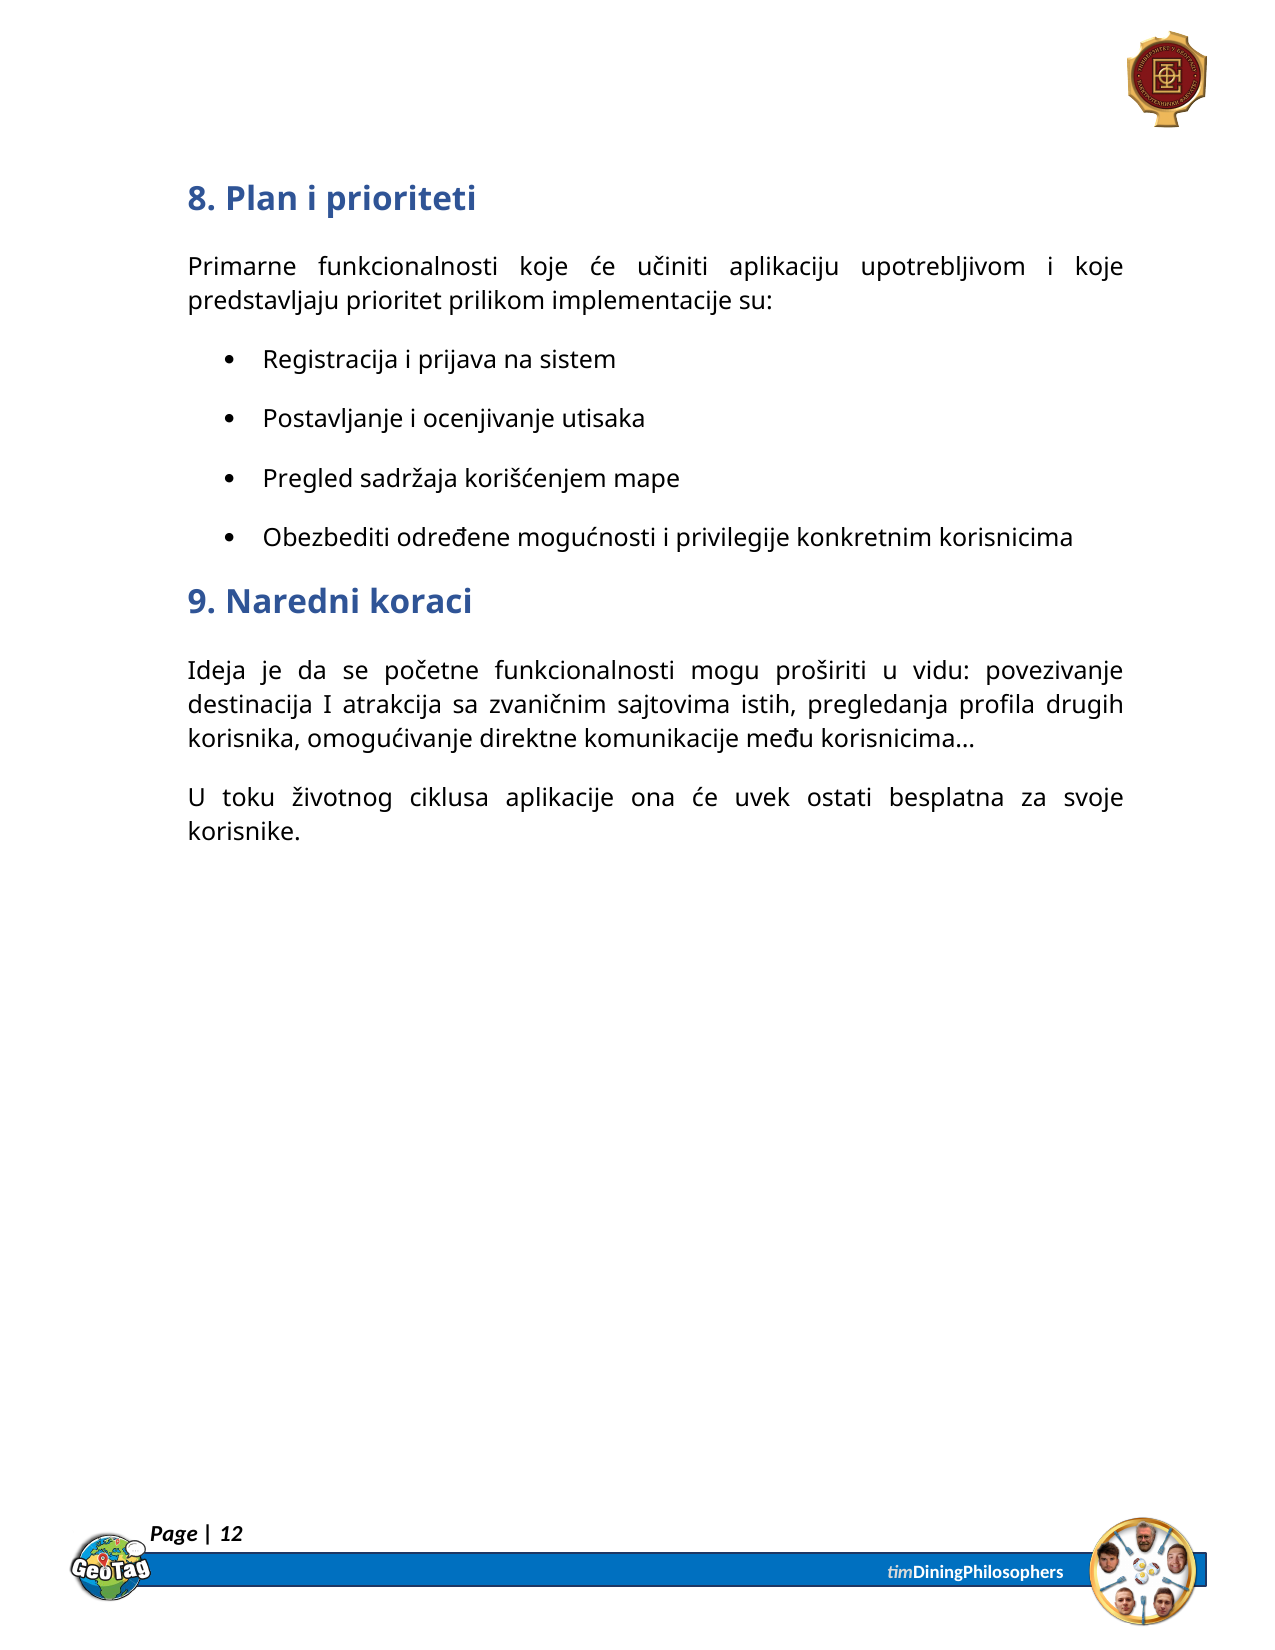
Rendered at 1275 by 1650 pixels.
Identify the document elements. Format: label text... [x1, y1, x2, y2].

text Plan i prioriteti [187, 175, 1125, 220]
text Ideja je da se početne funkcionalnosti mogu proširiti u vidu: povezivanje destinacija I atrakcija sa zvaničnim sajtovima istih, pregledanja profila drugih korisnika, omogućivanje direktne komunikacije među korisnicima… [187, 652, 1125, 754]
list Registracija i prijava na sistem [225, 342, 1125, 376]
text Primarne funkcionalnosti koje će učiniti aplikaciju upotrebljivom i koje predstavljaju prioritet prilikom implementacije su: [187, 249, 1125, 317]
text U toku životnog ciklusa aplikacije ona će uvek ostati besplatna za svoje korisnike. [187, 779, 1125, 848]
picture [1087, 1515, 1198, 1628]
picture [1123, 28, 1211, 130]
list Pregled sadržaja korišćenjem mape [225, 460, 1125, 494]
text Naredni koraci [187, 578, 1125, 624]
list Postavljanje i ocenjivanje utisaka [225, 401, 1125, 435]
picture [62, 1524, 158, 1610]
list Obezbediti određene mogućnosti i privilegije konkretnim korisnicima [225, 519, 1125, 553]
